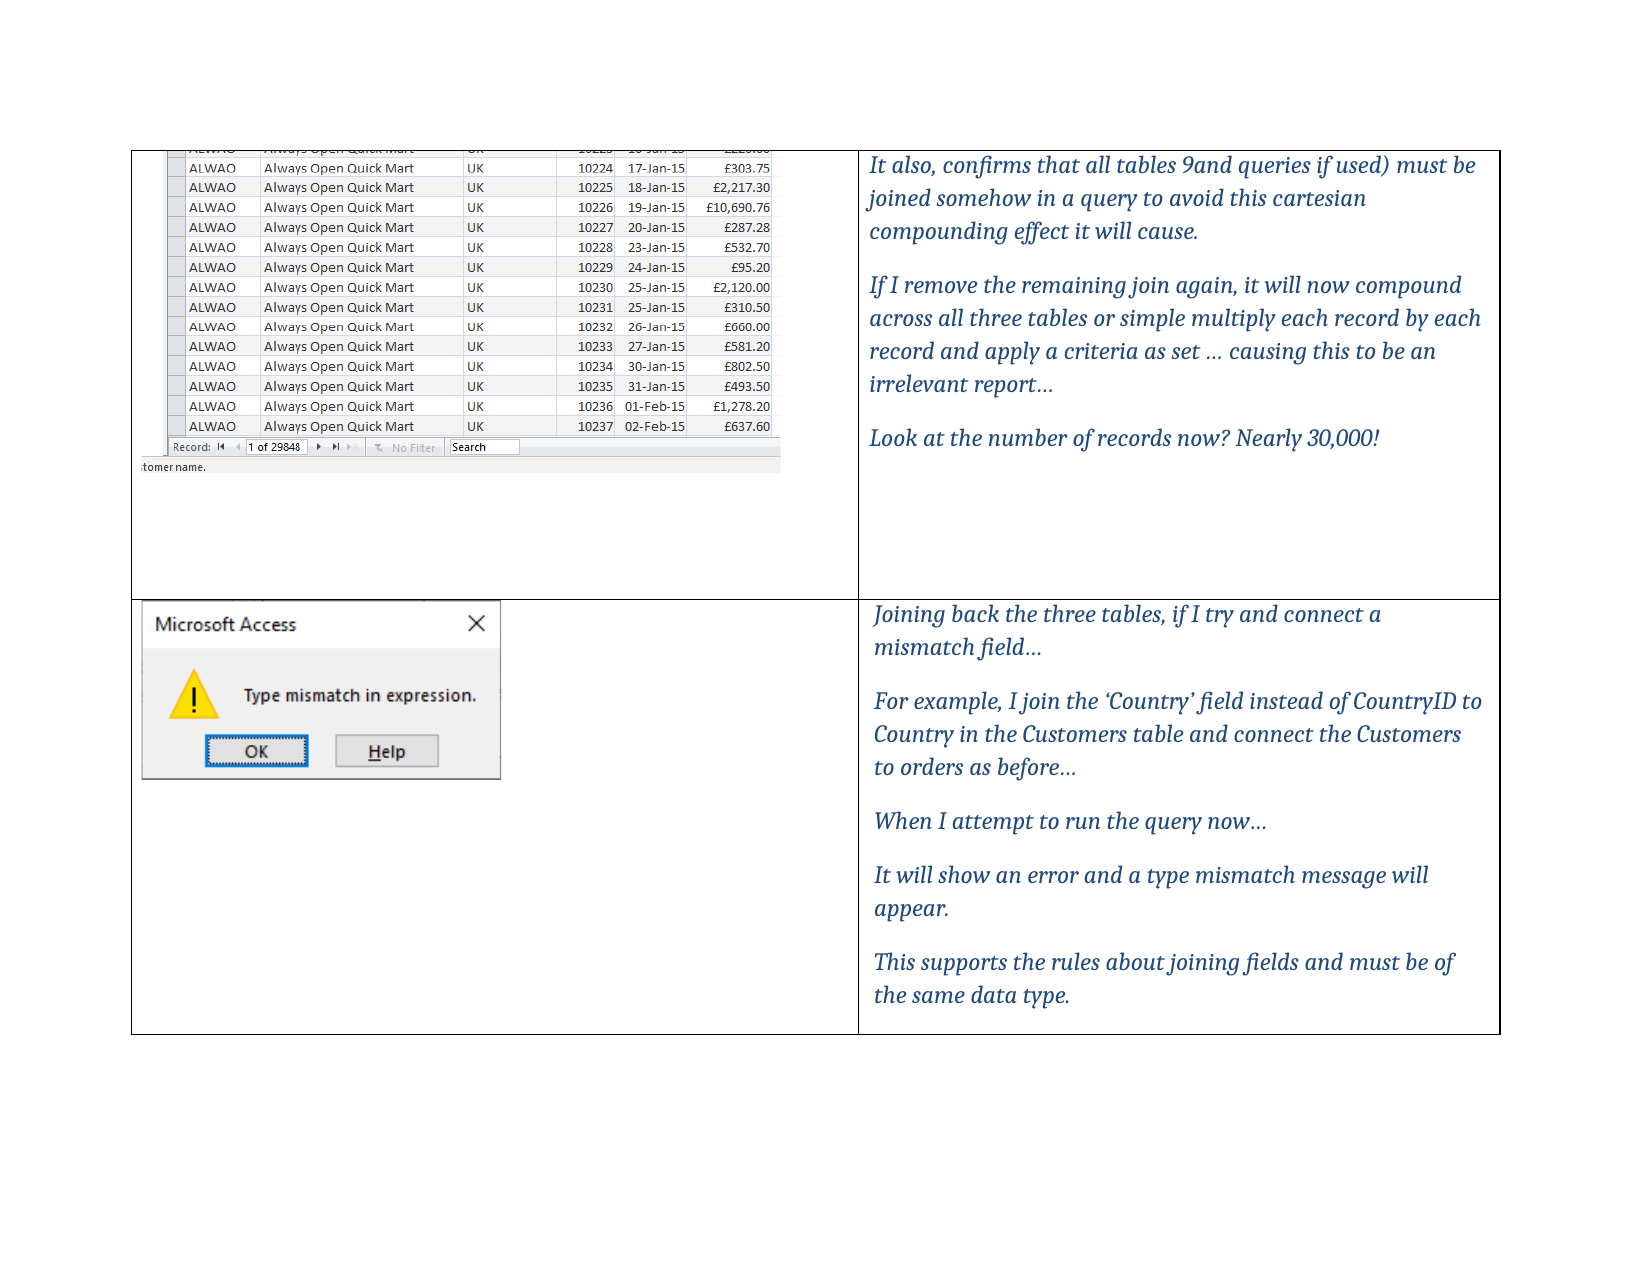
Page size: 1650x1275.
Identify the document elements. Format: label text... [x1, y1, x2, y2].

picture [141, 151, 781, 473]
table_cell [859, 151, 1499, 599]
table_cell Joining back the three tables, if I try and connect a mismatch field… For example, I join the ‘Country’ field instead of CountryID to Country in the Customers table and connect the Customers to orders as before… When I attempt to run the query now… It will show an error and a type mismatch message will appear. This supports the rules about joining fields and must be of the same data type. [859, 600, 1499, 1034]
table_cell [132, 600, 858, 1034]
picture [141, 600, 502, 780]
table_cell [132, 151, 858, 599]
